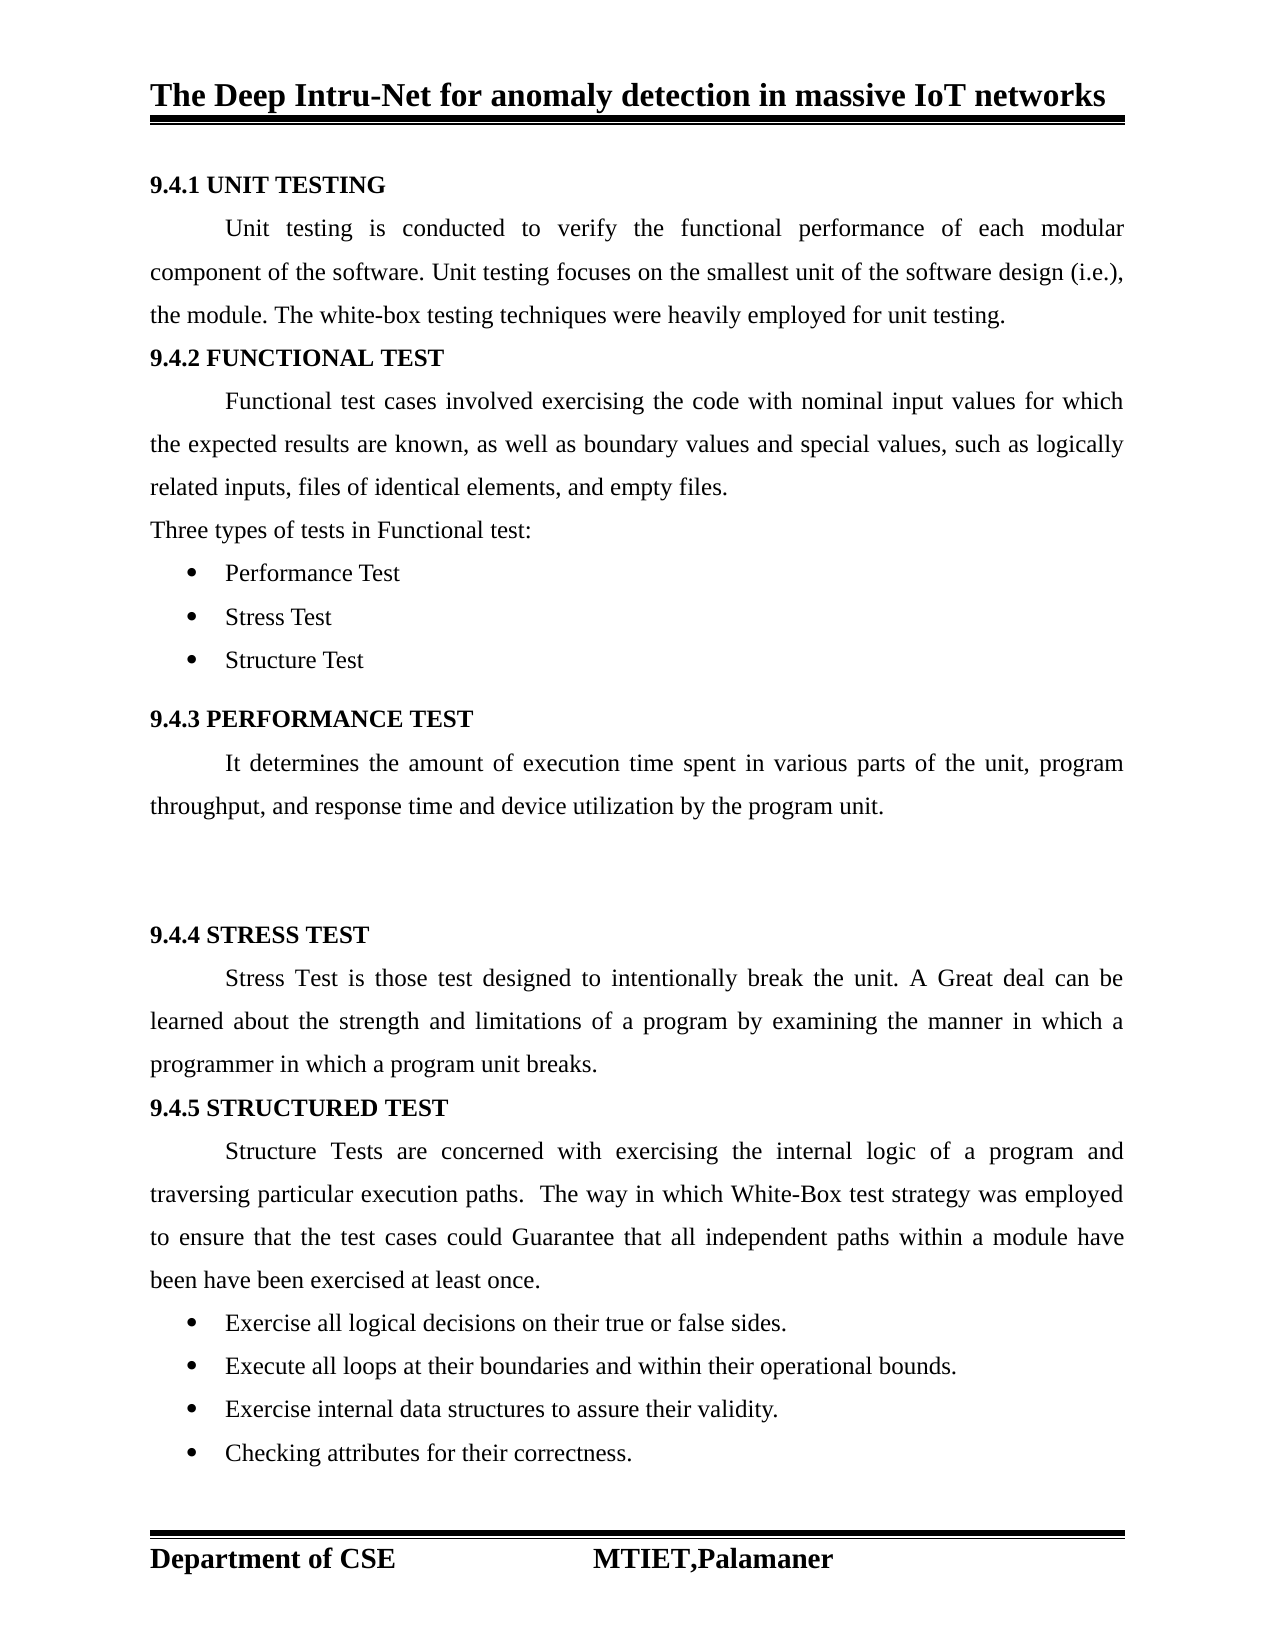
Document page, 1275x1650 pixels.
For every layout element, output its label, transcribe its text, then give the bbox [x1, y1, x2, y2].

text 9.4.4 STRESS TEST [150, 920, 1125, 949]
list Execute all loops at their boundaries and within their operational bounds. [187, 1351, 1125, 1380]
list Stress Test [187, 602, 1125, 630]
text 9.4.2 FUNCTIONAL TEST [150, 343, 1125, 372]
text Unit testing is conducted to verify the functional performance of each modular component of the software. Unit testing focuses on the smallest unit of the software design (i.e.), the module. The white-box testing techniques were heavily employed for unit testing. [150, 213, 1125, 328]
list Performance Test [187, 558, 1125, 587]
text 9.4.5 STRUCTURED TEST [150, 1093, 1125, 1121]
text Stress Test is those test designed to intentionally break the unit. A Great deal can be learned about the strength and limitations of a program by examining the manner in which a programmer in which a program unit breaks. [150, 963, 1125, 1078]
text Three types of tests in Functional test: [150, 515, 1125, 544]
text 9.4.1 UNIT TESTING [150, 170, 1125, 199]
text Functional test cases involved exercising the code with nominal input values for which the expected results are known, as well as boundary values and special values, such as logically related inputs, files of identical elements, and empty files. [150, 386, 1125, 501]
list Structure Test [187, 645, 1125, 673]
list Exercise all logical decisions on their true or false sides. [187, 1308, 1125, 1337]
list Checking attributes for their correctness. [187, 1438, 1125, 1466]
text It determines the amount of execution time spent in various parts of the unit, program throughput, and response time and device utilization by the program unit. [150, 748, 1125, 819]
text Structure Tests are concerned with exercising the internal logic of a program and traversing particular execution paths. The way in which White-Box test strategy was employed to ensure that the test cases could Guarantee that all independent paths within a module have been have been exercised at least once. [150, 1136, 1125, 1294]
text 9.4.3 PERFORMANCE TEST [150, 704, 1125, 733]
list Exercise internal data structures to assure their validity. [187, 1394, 1125, 1423]
